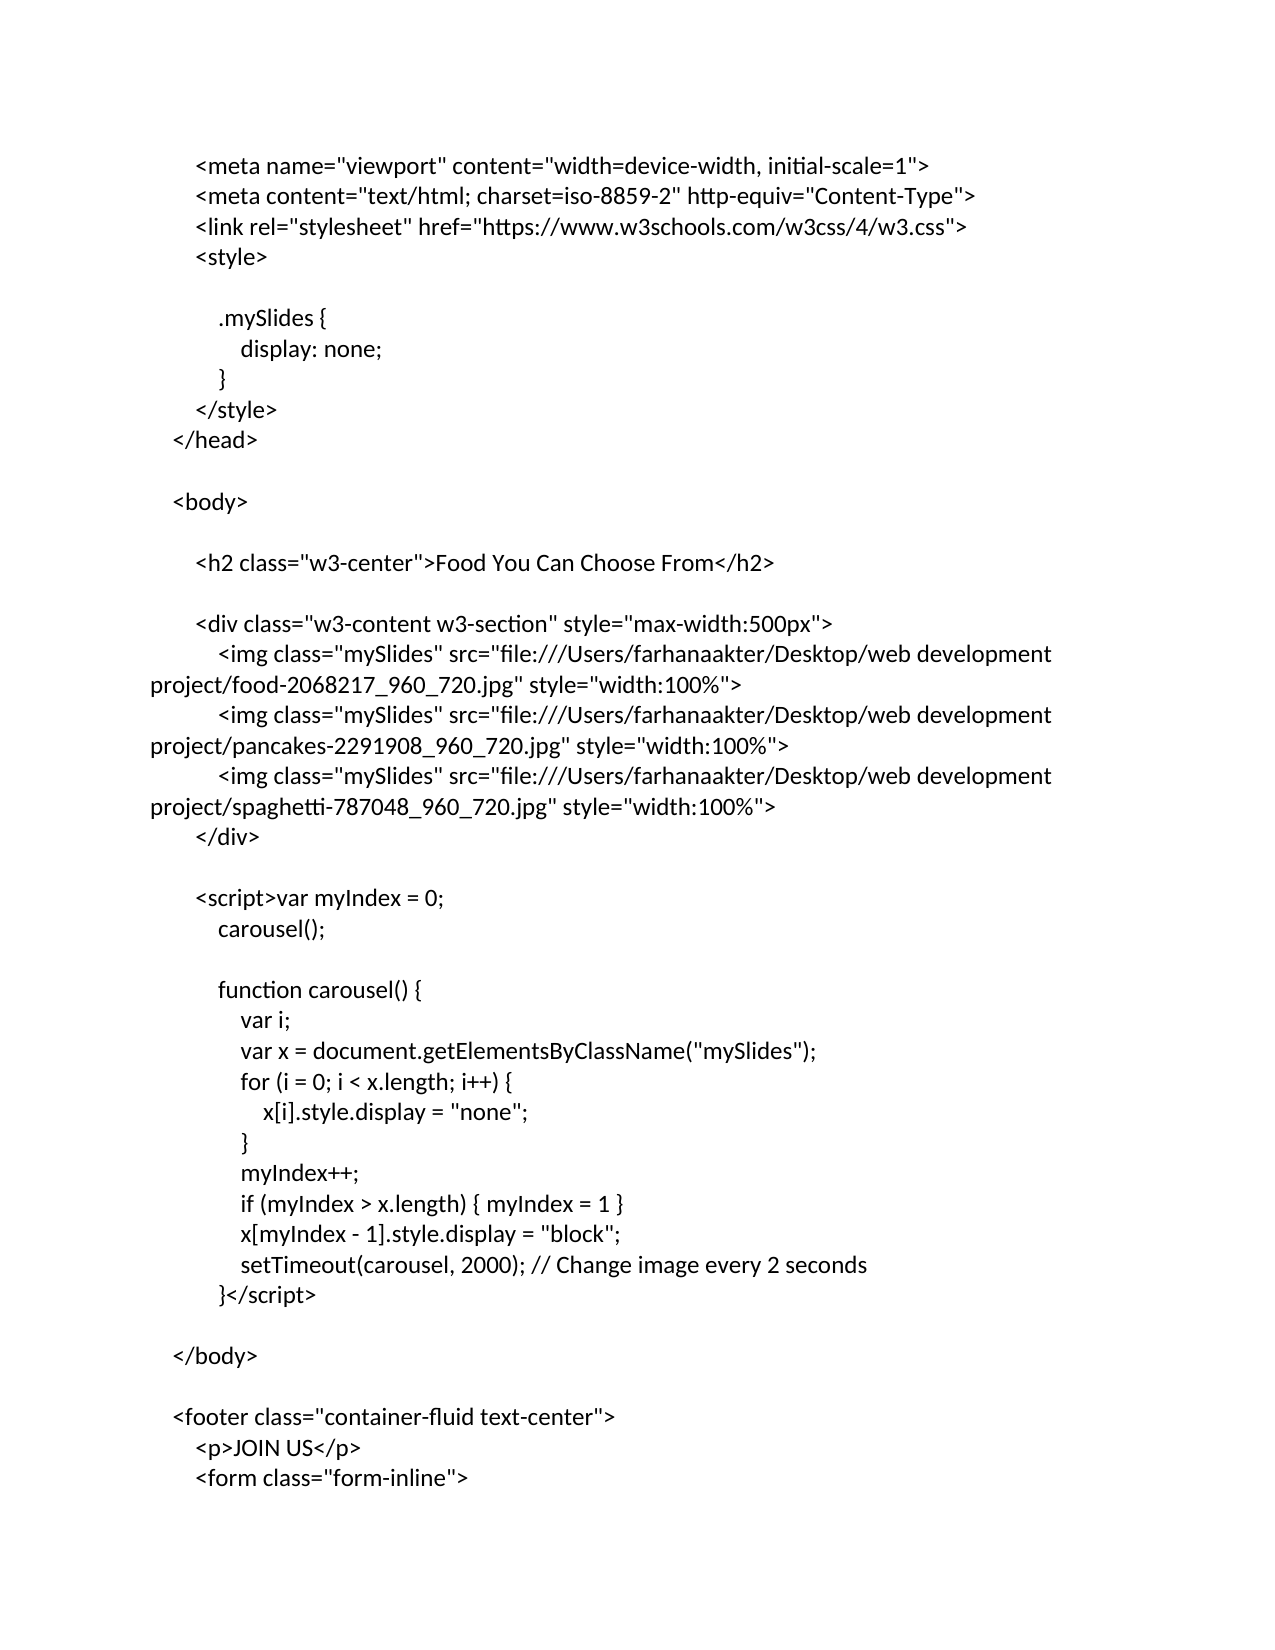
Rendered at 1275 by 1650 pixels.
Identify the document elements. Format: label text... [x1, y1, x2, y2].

text <p>JOIN US</p> [150, 1432, 1125, 1462]
text carousel(); [150, 913, 1125, 943]
text setTimeout(carousel, 2000); // Change image every 2 seconds [150, 1249, 1125, 1279]
text </div> [150, 821, 1125, 852]
text <style> [150, 242, 1125, 272]
text function carousel() { [150, 974, 1125, 1004]
text for (i = 0; i < x.length; i++) { [150, 1066, 1125, 1096]
text x[i].style.display = "none"; [150, 1096, 1125, 1127]
text }</script> [150, 1279, 1125, 1310]
text <form class="form-inline"> [150, 1462, 1125, 1493]
text <img class="mySlides" src="file:///Users/farhanaakter/Desktop/web development project/spaghetti-787048_960_720.jpg" style="width:100%"> [150, 760, 1125, 821]
text myIndex++; [150, 1157, 1125, 1188]
text } [150, 364, 1125, 394]
text <footer class="container-fluid text-center"> [150, 1401, 1125, 1432]
text display: none; [150, 333, 1125, 364]
text .mySlides { [150, 303, 1125, 333]
text <meta content="text/html; charset=iso-8859-2" http-equiv="Content-Type"> [150, 181, 1125, 211]
text var i; [150, 1004, 1125, 1035]
text <body> [150, 486, 1125, 516]
text </head> [150, 425, 1125, 455]
text x[myIndex - 1].style.display = "block"; [150, 1218, 1125, 1249]
text <meta name="viewport" content="width=device-width, initial-scale=1"> [150, 150, 1125, 181]
text } [150, 1127, 1125, 1157]
text <link rel="stylesheet" href="https://www.w3schools.com/w3css/4/w3.css"> [150, 211, 1125, 242]
text </style> [150, 394, 1125, 425]
text </body> [150, 1340, 1125, 1371]
text <div class="w3-content w3-section" style="max-width:500px"> [150, 608, 1125, 638]
text <h2 class="w3-center">Food You Can Choose From</h2> [150, 547, 1125, 577]
text <img class="mySlides" src="file:///Users/farhanaakter/Desktop/web development project/food-2068217_960_720.jpg" style="width:100%"> [150, 638, 1125, 699]
text <script>var myIndex = 0; [150, 882, 1125, 913]
text if (myIndex > x.length) { myIndex = 1 } [150, 1188, 1125, 1218]
text var x = document.getElementsByClassName("mySlides"); [150, 1035, 1125, 1066]
text <img class="mySlides" src="file:///Users/farhanaakter/Desktop/web development project/pancakes-2291908_960_720.jpg" style="width:100%"> [150, 699, 1125, 760]
